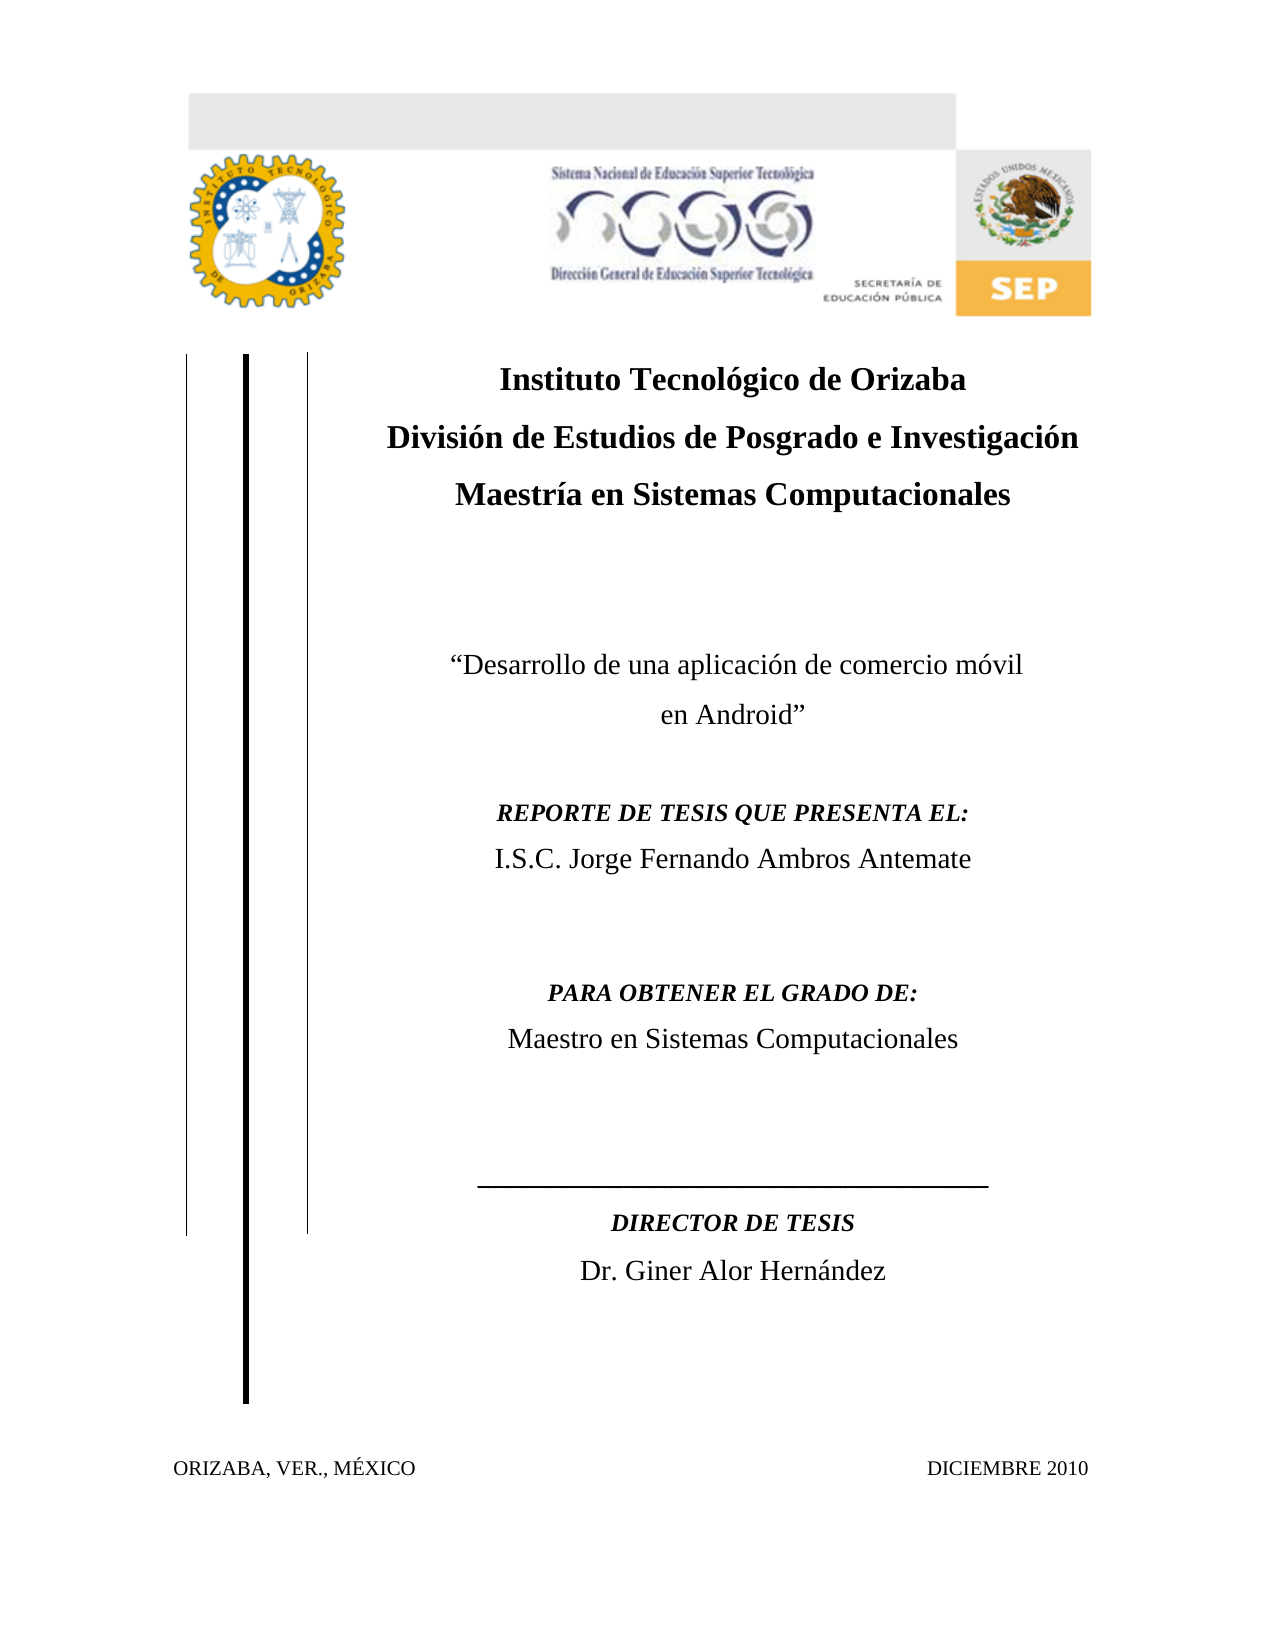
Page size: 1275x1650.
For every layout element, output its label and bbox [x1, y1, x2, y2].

picture [179, 86, 1101, 322]
